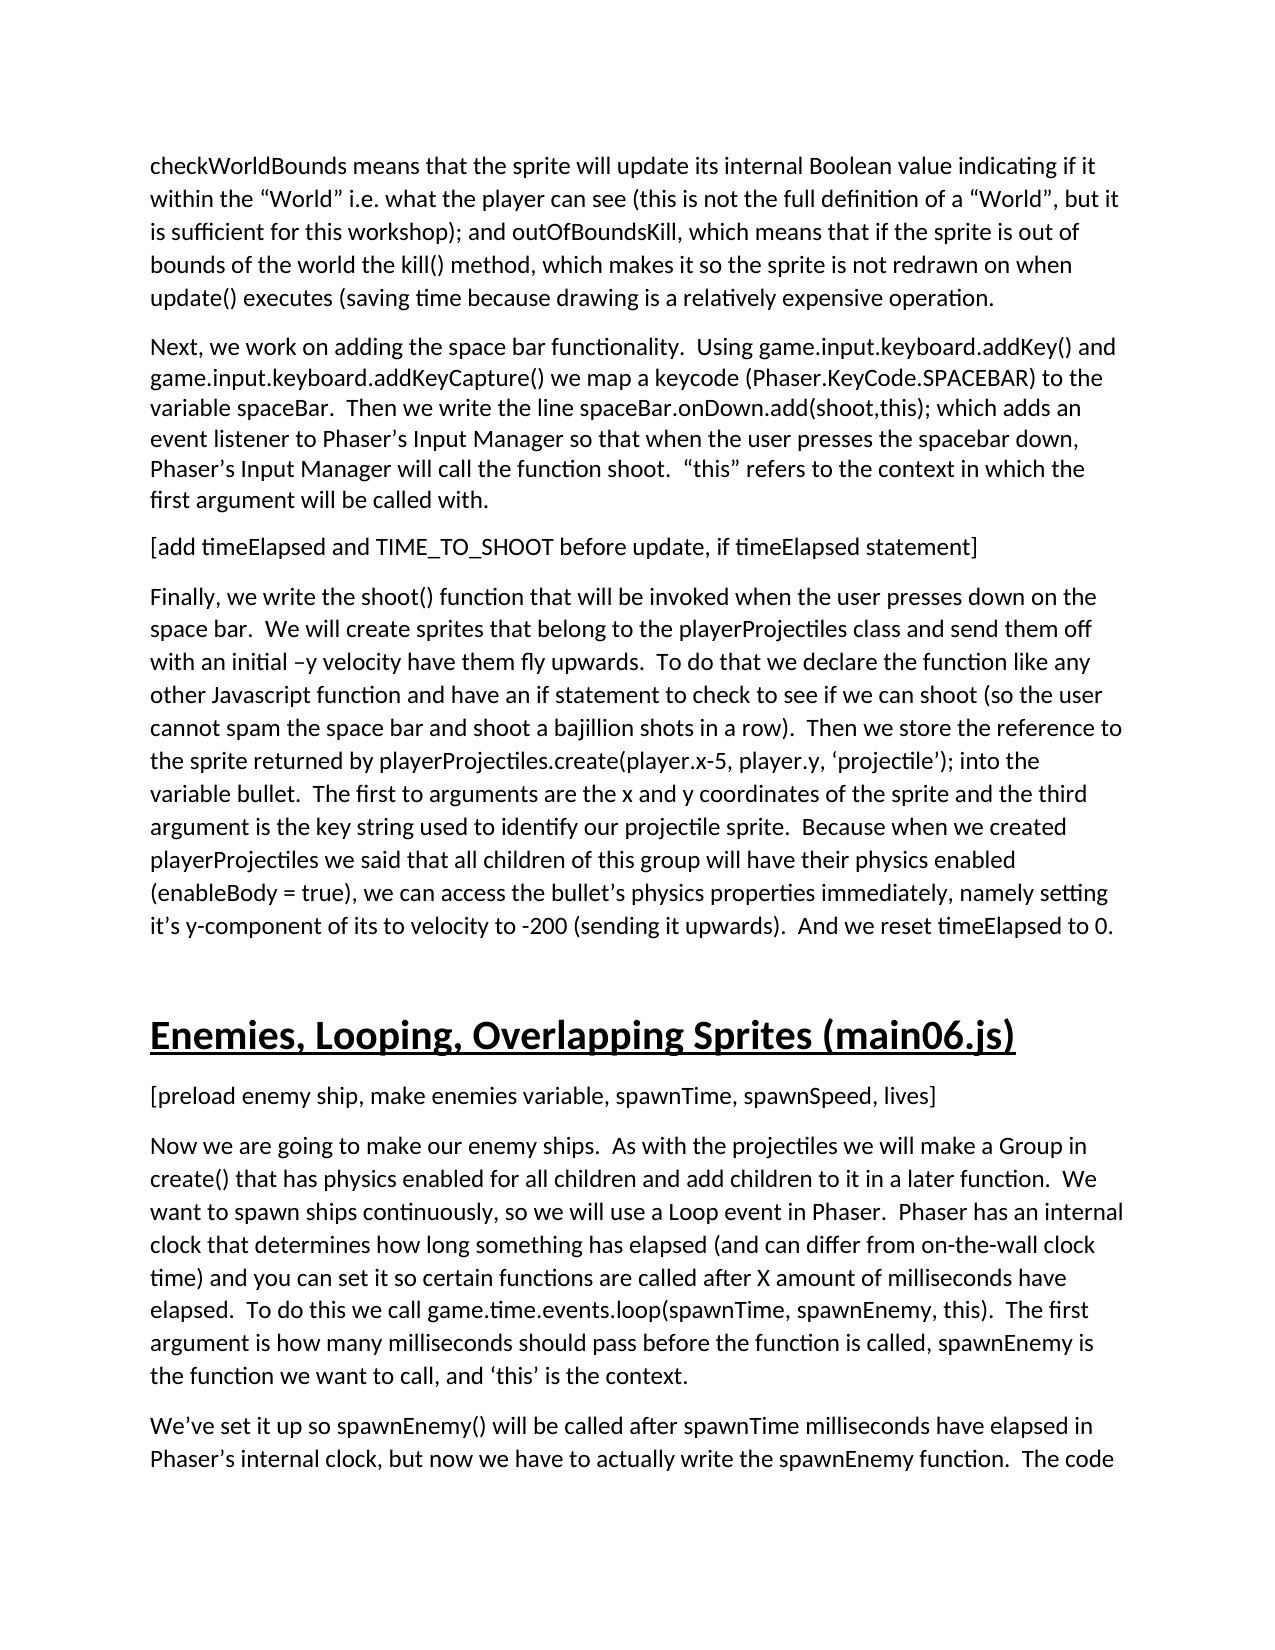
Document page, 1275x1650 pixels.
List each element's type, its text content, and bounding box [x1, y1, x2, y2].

text [add timeElapsed and TIME_TO_SHOOT before update, if timeElapsed statement] [150, 531, 1125, 562]
text [preload enemy ship, make enemies variable, spawnTime, spawnSpeed, lives] [150, 1081, 1125, 1111]
text Enemies, Looping, Overlapping Sprites (main06.js) [150, 1009, 1125, 1060]
text Finally, we write the shoot() function that will be invoked when the user presses down on the space bar. We will create sprites that belong to the playerProjectiles class and send them off with an initial –y velocity have them fly upwards. To do that we declare the function like any other Javascript function and have an if statement to check to see if we can shoot (so the user cannot spam the space bar and shoot a bajillion shots in a row). Then we store the reference to the sprite returned by playerProjectiles.create(player.x-5, player.y, ‘projectile’); into the variable bullet. The first to arguments are the x and y coordinates of the sprite and the third argument is the key string used to identify our projectile sprite. Because when we created playerProjectiles we said that all children of this group will have their physics enabled (enableBody = true), we can access the bullet’s physics properties immediately, namely setting it’s y-component of its to velocity to -200 (sending it upwards). And we reset timeElapsed to 0. [150, 581, 1125, 940]
text Next, we work on adding the space bar functionality. Using game.input.keyboard.addKey() and game.input.keyboard.addKeyCapture() we map a keycode (Phaser.KeyCode.SPACEBAR) to the variable spaceBar. Then we write the line spaceBar.onDown.add(shoot,this); which adds an event listener to Phaser’s Input Manager so that when the user presses the spacebar down, Phaser’s Input Manager will call the function shoot. “this” refers to the context in which the first argument will be called with. [150, 331, 1125, 514]
text Now we are going to make our enemy ships. As with the projectiles we will make a Group in create() that has physics enabled for all children and add children to it in a later function. We want to spawn ships continuously, so we will use a Loop event in Phaser. Phaser has an internal clock that determines how long something has elapsed (and can differ from on-the-wall clock time) and you can set it so certain functions are called after X amount of milliseconds have elapsed. To do this we call game.time.events.loop(spawnTime, spawnEnemy, this). The first argument is how many milliseconds should pass before the function is called, spawnEnemy is the function we want to call, and ‘this’ is the context. [150, 1130, 1125, 1391]
